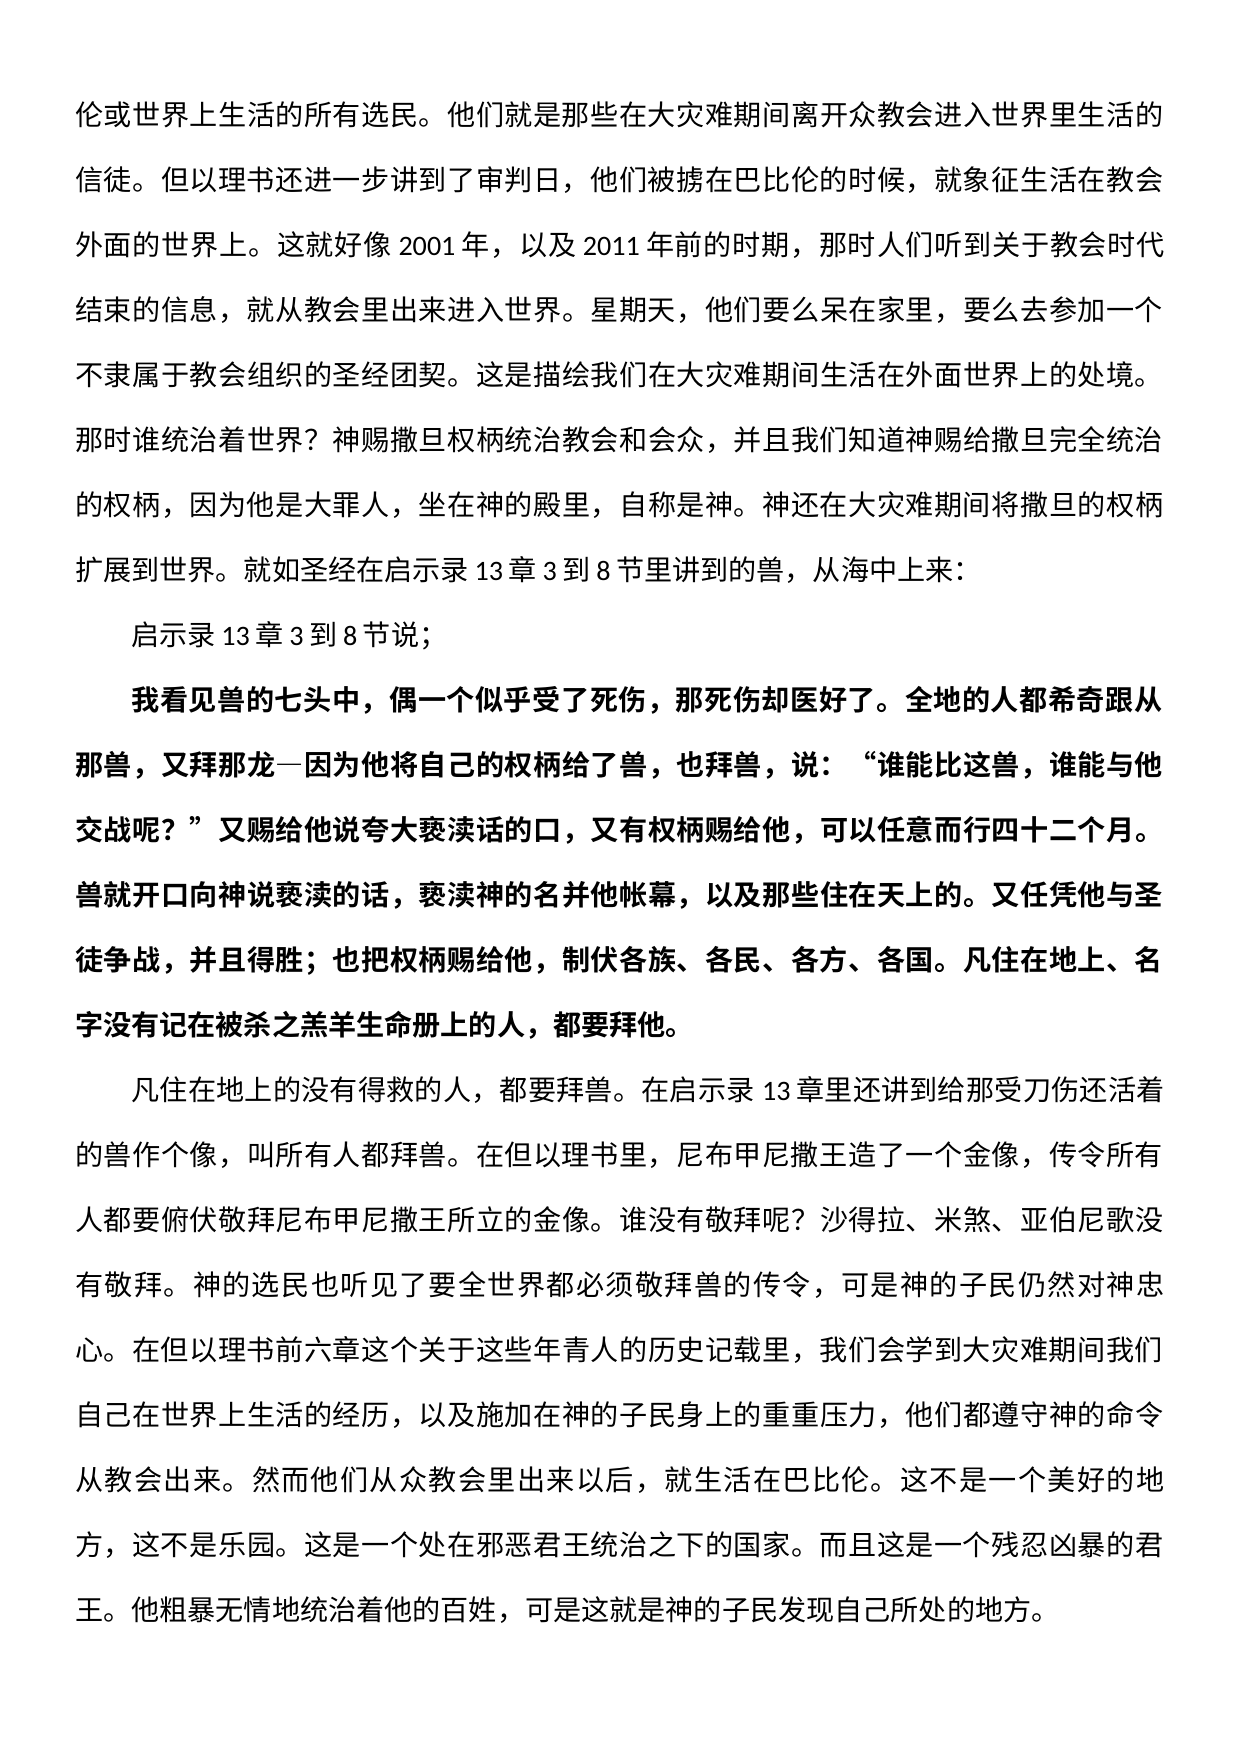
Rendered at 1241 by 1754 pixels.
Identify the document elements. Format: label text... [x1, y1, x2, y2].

text 启示录13章3到8节说； [75, 601, 1165, 666]
text 凡住在地上的没有得救的人，都要拜兽。在启示录13章里还讲到给那受刀伤还活着的兽作个像，叫所有人都拜兽。在但以理书里，尼布甲尼撒王造了一个金像，传令所有人都要俯伏敬拜尼布甲尼撒王所立的金像。谁没有敬拜呢？沙得拉、米煞、亚伯尼歌没有敬拜。神的选民也听见了要全世界都必须敬拜兽的传令，可是神的子民仍然对神忠心。在但以理书前六章这个关于这些年青人的历史记载里，我们会学到大灾难期间我们自己在世界上生活的经历，以及施加在神的子民身上的重重压力，他们都遵守神的命令从教会出来。然而他们从众教会里出来以后，就生活在巴比伦。这不是一个美好的地方，这不是乐园。这是一个处在邪恶君王统治之下的国家。而且这是一个残忍凶暴的君王。他粗暴无情地统治着他的百姓，可是这就是神的子民发现自己所处的地方。 [75, 1056, 1165, 1641]
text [75, 81, 1165, 601]
text 我看见兽的七头中，偶一个似乎受了死伤，那死伤却医好了。全地的人都希奇跟从那兽，又拜那龙—因为他将自己的权柄给了兽，也拜兽，说：“谁能比这兽，谁能与他交战呢？”又赐给他说夸大亵渎话的口，又有权柄赐给他，可以任意而行四十二个月。兽就开口向神说亵渎的话，亵渎神的名并他帐幕，以及那些住在天上的。又任凭他与圣徒争战，并且得胜；也把权柄赐给他，制伏各族、各民、各方、各国。凡住在地上、名字没有记在被杀之羔羊生命册上的人，都要拜他。 [75, 666, 1165, 1056]
